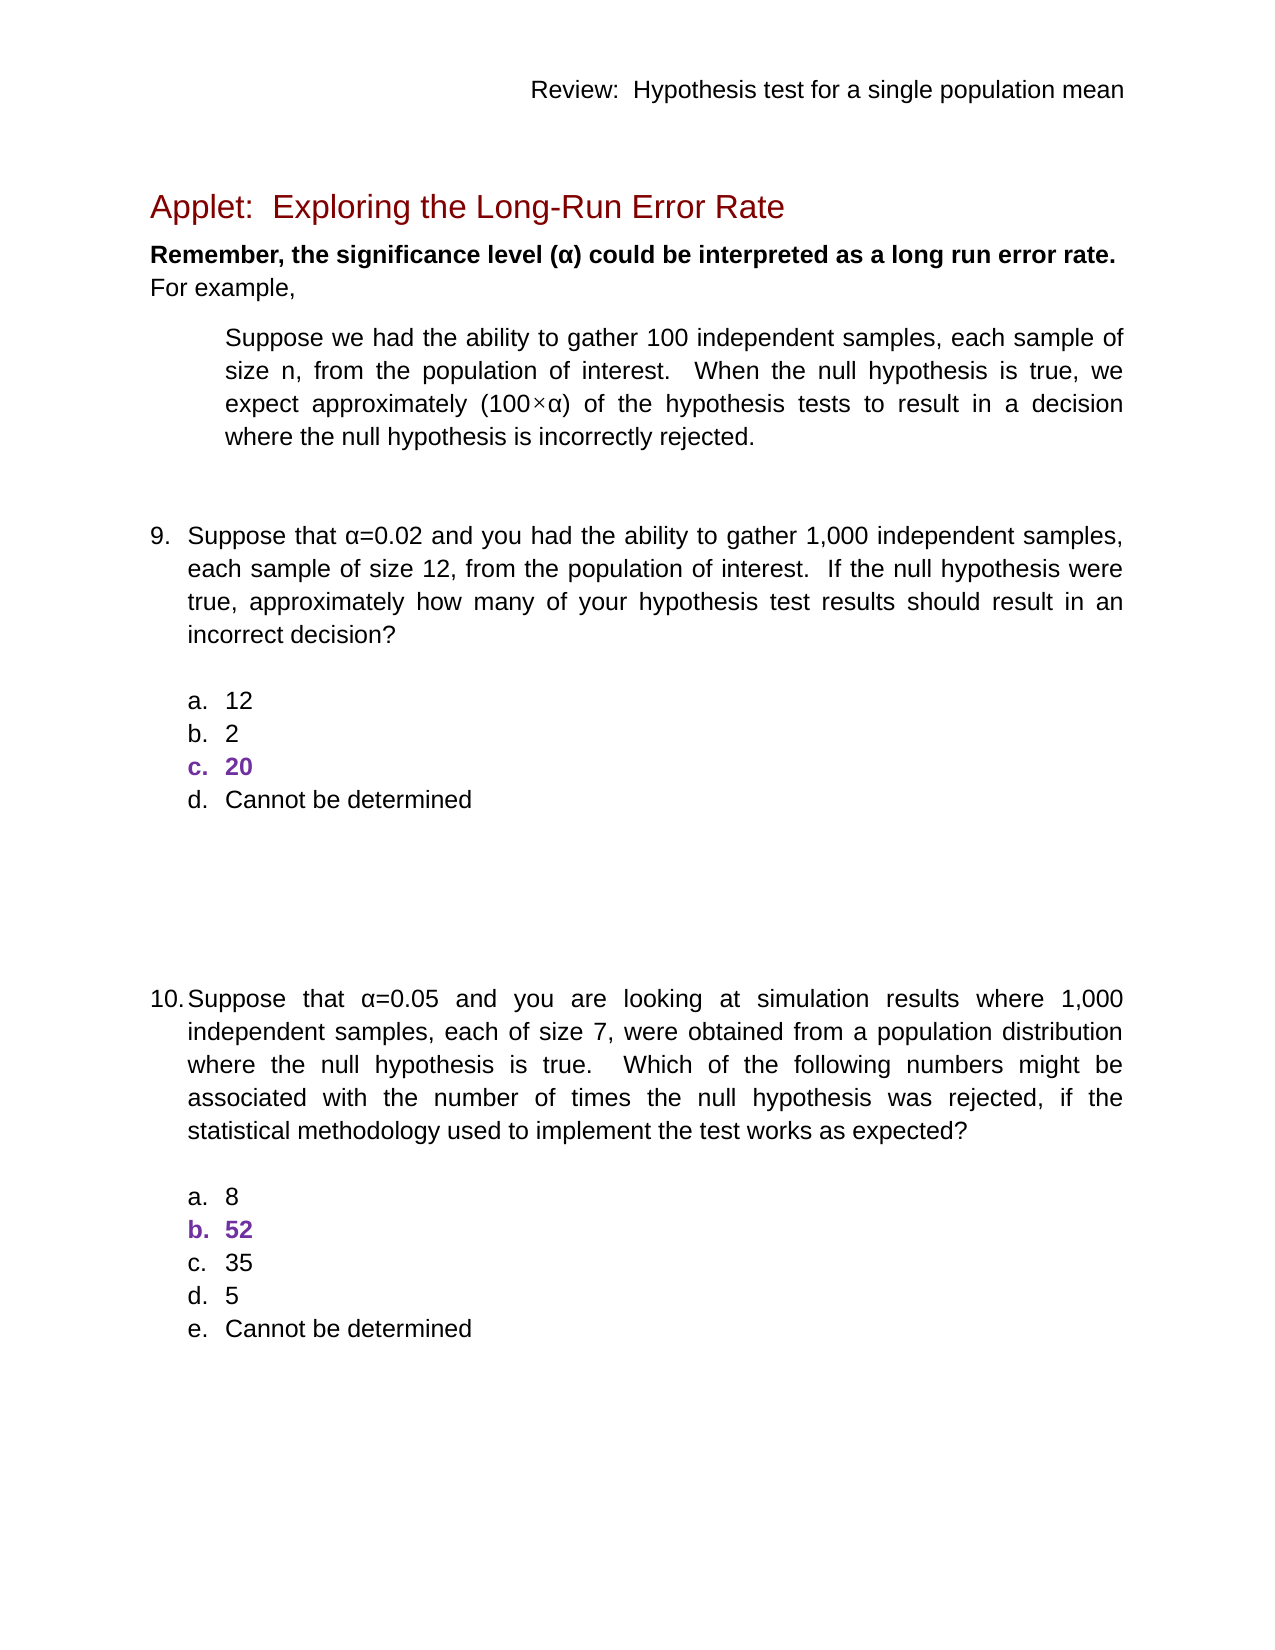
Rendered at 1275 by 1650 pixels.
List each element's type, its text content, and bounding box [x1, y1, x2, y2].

list Suppose that α=0.05 and you are looking at simulation results where 1,000 independent samples, each of size 7, were obtained from a population distribution where the null hypothesis is true. Which of the following numbers might be associated with the number of times the null hypothesis was rejected, if the statistical methodology used to implement the test works as expected? [150, 984, 1125, 1145]
list 35 [187, 1248, 1125, 1277]
subtitle Applet: Exploring the Long-Run Error Rate [150, 187, 1125, 226]
text Suppose we had the ability to gather 100 independent samples, each sample of size n, from the population of interest. When the null hypothesis is true, we expect approximately (100α) of the hypothesis tests to result in a decision where the null hypothesis is incorrectly rejected. [225, 323, 1125, 451]
list 5 [187, 1281, 1125, 1310]
text Remember, the significance level (α) could be interpreted as a long run error rate. For example, [150, 240, 1125, 302]
list 2 [187, 719, 1125, 748]
list 8 [187, 1182, 1125, 1211]
list 52 [187, 1215, 1125, 1244]
list 12 [187, 686, 1125, 715]
list 20 [187, 752, 1125, 781]
list Cannot be determined [187, 785, 1125, 814]
list Suppose that α=0.02 and you had the ability to gather 1,000 independent samples, each sample of size 12, from the population of interest. If the null hypothesis were true, approximately how many of your hypothesis test results should result in an incorrect decision? [150, 521, 1125, 649]
list Cannot be determined [187, 1314, 1125, 1343]
